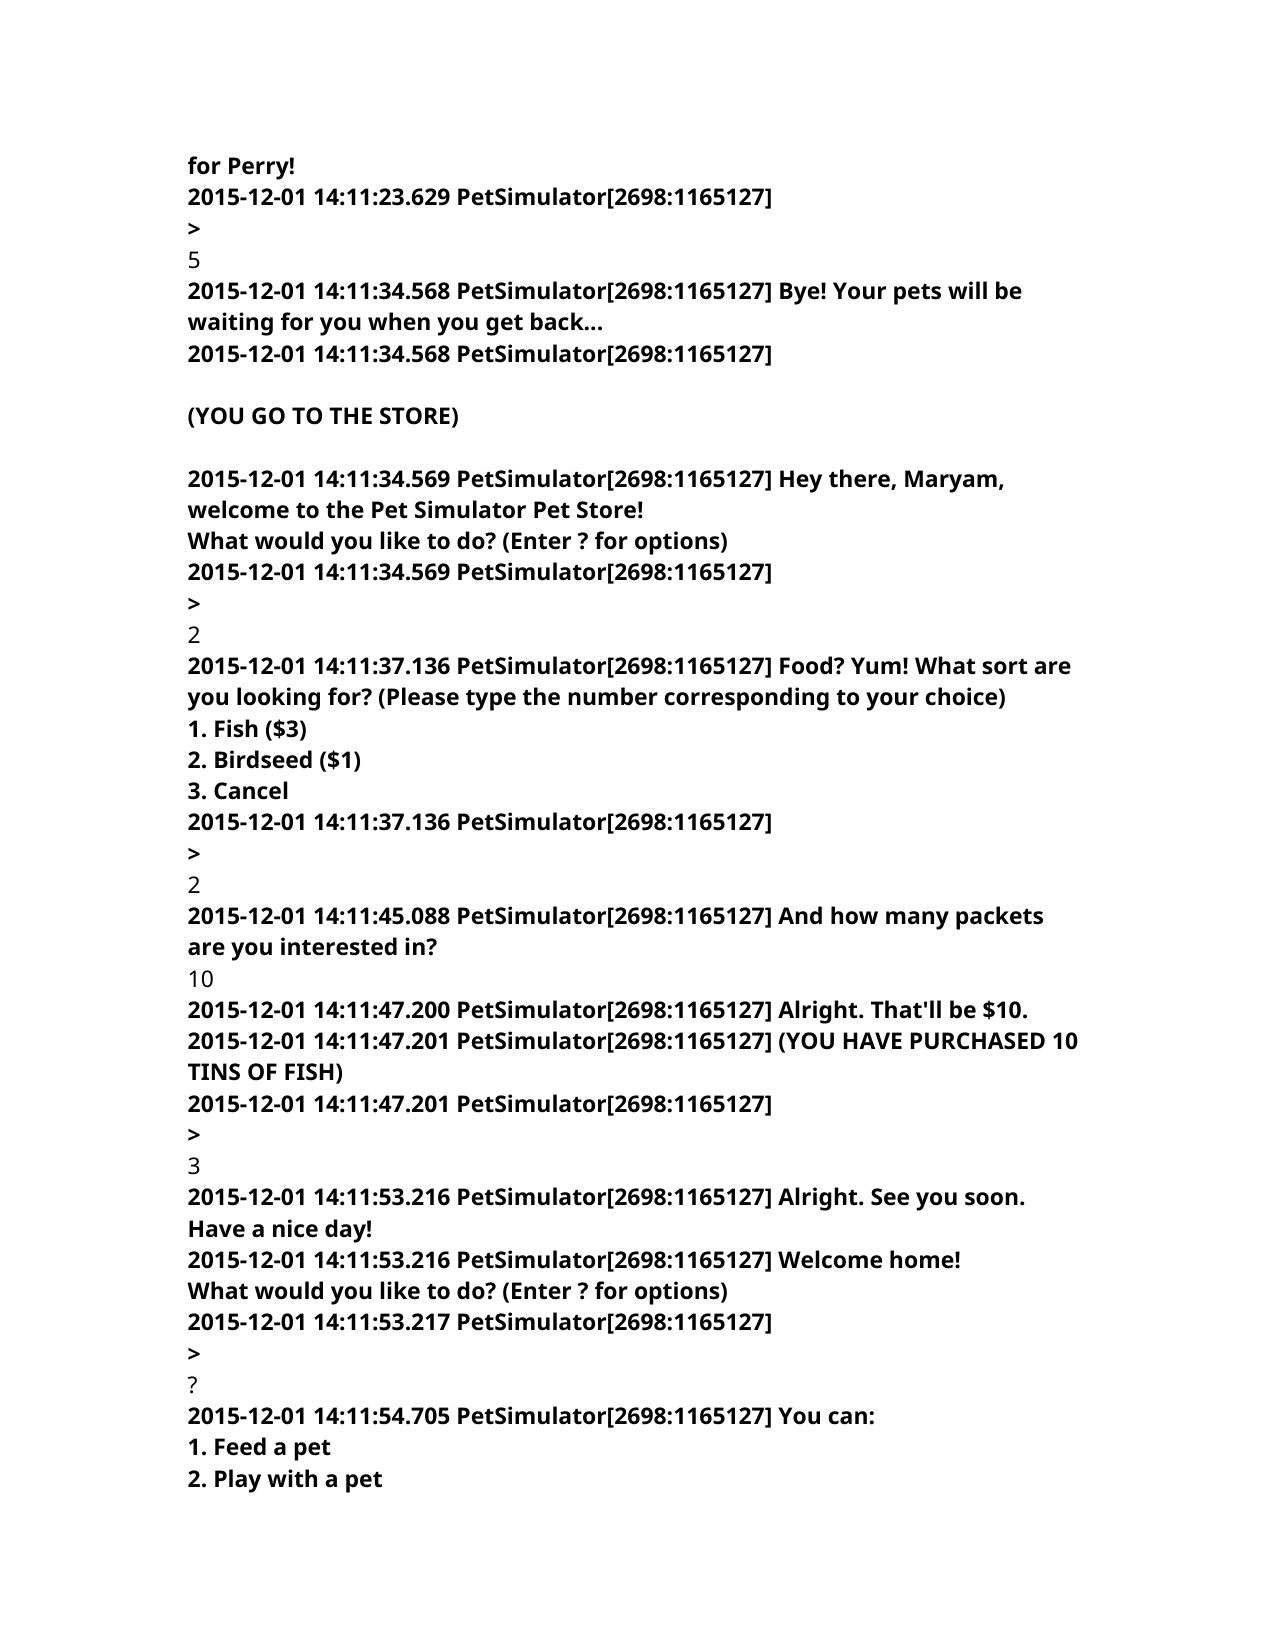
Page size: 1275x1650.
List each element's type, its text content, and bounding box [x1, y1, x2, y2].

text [187, 150, 1087, 181]
text 2015-12-01 14:11:37.136 PetSimulator[2698:1165127] Food? Yum! What sort are you looking for? (Please type the number corresponding to your choice) [187, 650, 1087, 712]
text 2015-12-01 14:11:34.568 PetSimulator[2698:1165127] [187, 337, 1087, 369]
text 2015-12-01 14:11:45.088 PetSimulator[2698:1165127] And how many packets are you interested in? [187, 900, 1087, 962]
text 2015-12-01 14:11:47.201 PetSimulator[2698:1165127] (YOU HAVE PURCHASED 10 TINS OF FISH) [187, 1025, 1087, 1087]
text > [187, 212, 1087, 244]
text 3 [187, 1150, 1087, 1181]
text 2. Birdseed ($1) [187, 744, 1087, 775]
text 2015-12-01 14:11:53.216 PetSimulator[2698:1165127] Welcome home! [187, 1244, 1087, 1275]
text > [187, 837, 1087, 869]
text 2015-12-01 14:11:37.136 PetSimulator[2698:1165127] [187, 806, 1087, 837]
text 2 [187, 869, 1087, 900]
text 2015-12-01 14:11:34.569 PetSimulator[2698:1165127] [187, 556, 1087, 587]
text > [187, 1119, 1087, 1150]
text What would you like to do? (Enter ? for options) [187, 1275, 1087, 1306]
text > [187, 1337, 1087, 1369]
text 1. Feed a pet [187, 1431, 1087, 1462]
text 2 [187, 619, 1087, 650]
text 3. Cancel [187, 775, 1087, 806]
text 2015-12-01 14:11:53.217 PetSimulator[2698:1165127] [187, 1306, 1087, 1337]
text 5 [187, 244, 1087, 275]
text 2015-12-01 14:11:47.201 PetSimulator[2698:1165127] [187, 1087, 1087, 1119]
text 2015-12-01 14:11:34.568 PetSimulator[2698:1165127] Bye! Your pets will be waiting for you when you get back... [187, 275, 1087, 337]
text What would you like to do? (Enter ? for options) [187, 525, 1087, 556]
text 10 [187, 962, 1087, 994]
text (YOU GO TO THE STORE) [187, 400, 1087, 431]
text 2015-12-01 14:11:23.629 PetSimulator[2698:1165127] [187, 181, 1087, 212]
text 2015-12-01 14:11:53.216 PetSimulator[2698:1165127] Alright. See you soon. Have a nice day! [187, 1181, 1087, 1244]
text 2015-12-01 14:11:54.705 PetSimulator[2698:1165127] You can: [187, 1400, 1087, 1431]
text 2. Play with a pet [187, 1462, 1087, 1494]
text ? [187, 1369, 1087, 1400]
text 2015-12-01 14:11:34.569 PetSimulator[2698:1165127] Hey there, Maryam, welcome to the Pet Simulator Pet Store! [187, 462, 1087, 525]
text 1. Fish ($3) [187, 712, 1087, 744]
text > [187, 587, 1087, 619]
text 2015-12-01 14:11:47.200 PetSimulator[2698:1165127] Alright. That'll be $10. [187, 994, 1087, 1025]
